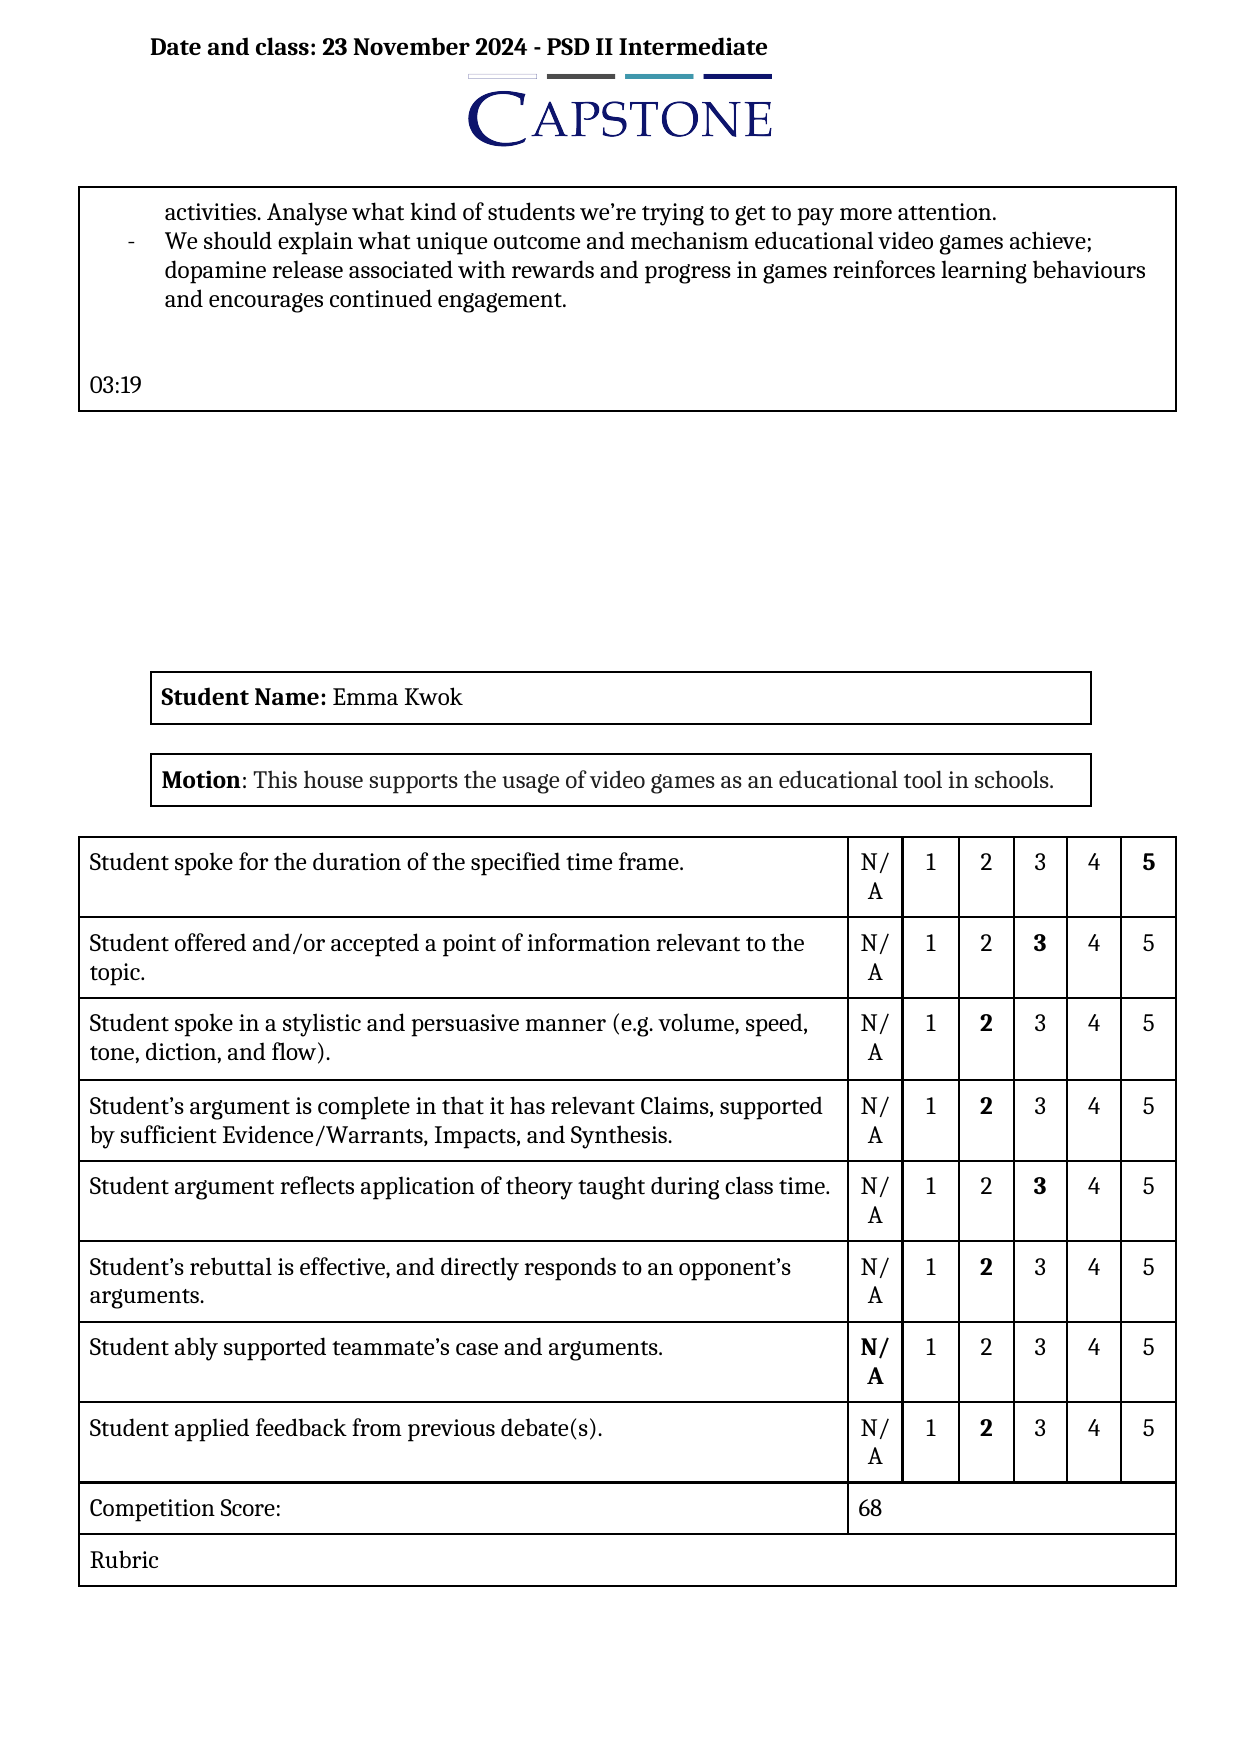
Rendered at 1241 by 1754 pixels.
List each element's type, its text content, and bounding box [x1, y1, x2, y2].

table_cell N/A [849, 1323, 901, 1401]
table_cell 1 [904, 1403, 958, 1481]
table_cell 1 [904, 918, 958, 997]
table_header 5 [1122, 838, 1175, 916]
table_header 3 [1015, 838, 1066, 916]
table_header 2 [960, 838, 1013, 916]
table_header Student Name: Emma Kwok [152, 673, 1090, 722]
table_cell 3 [1015, 1403, 1066, 1481]
table_cell Student argument reflects application of theory taught during class time. [80, 1162, 847, 1240]
table_cell 5 [1122, 918, 1175, 997]
table_cell N/A [849, 1162, 901, 1240]
table_cell 5 [1122, 1403, 1175, 1481]
table_cell 2 [960, 1403, 1013, 1481]
table_cell 5 [1122, 1323, 1175, 1401]
table_cell 5 [1122, 1081, 1175, 1160]
table_cell 4 [1068, 999, 1120, 1079]
table_cell 1 [904, 1081, 958, 1160]
table_cell 2 [960, 918, 1013, 997]
table_cell 5 [1122, 1242, 1175, 1321]
table_cell 4 [1068, 1403, 1120, 1481]
table_cell 2 [960, 1162, 1013, 1240]
table_cell Student spoke in a stylistic and persuasive manner (e.g. volume, speed, tone, diction, and flow). [80, 999, 847, 1079]
table_cell 3 [1015, 1242, 1066, 1321]
table_cell 3 [1015, 918, 1066, 997]
table_cell 4 [1068, 1162, 1120, 1240]
table_cell 3 [1015, 1162, 1066, 1240]
table_header N/A [849, 838, 901, 916]
table_cell N/A [849, 1403, 901, 1481]
table_header 1 [904, 838, 958, 916]
table_cell 4 [1068, 918, 1120, 997]
table_cell 1 [904, 1162, 958, 1240]
table_cell 2 [960, 1242, 1013, 1321]
table_cell N/A [849, 999, 901, 1079]
table_cell 1 [904, 1242, 958, 1321]
table_cell 4 [1068, 1323, 1120, 1401]
table_cell 1 [904, 1323, 958, 1401]
table_cell 3 [1015, 1323, 1066, 1401]
table_cell 4 [1068, 1242, 1120, 1321]
table_cell Student’s argument is complete in that it has relevant Claims, supported by sufficient Evidence/Warrants, Impacts, and Synthesis. [80, 1081, 847, 1160]
table_cell Student’s rebuttal is effective, and directly responds to an opponent’s arguments. [80, 1242, 847, 1321]
table_cell 3 [1015, 999, 1066, 1079]
table_cell 4 [1068, 1081, 1120, 1160]
table_cell Competition Score: [80, 1484, 847, 1533]
table_cell 1 [904, 999, 958, 1079]
table_cell Student applied feedback from previous debate(s). [80, 1403, 847, 1481]
table_cell 2 [960, 999, 1013, 1079]
table_cell N/A [849, 1081, 901, 1160]
table_cell 5 [1122, 1162, 1175, 1240]
picture [460, 66, 781, 153]
table_cell 5 [1122, 999, 1175, 1079]
table_cell N/A [849, 1242, 901, 1321]
table_cell 3 [1015, 1081, 1066, 1160]
table_header Motion: This house supports the usage of video games as an educational tool in schools. [152, 755, 1090, 805]
table_cell 2 [960, 1081, 1013, 1160]
table_header Student spoke for the duration of the specified time frame. [80, 838, 847, 916]
table_cell Student offered and/or accepted a point of information relevant to the topic. [80, 918, 847, 997]
table_cell N/A [849, 918, 901, 997]
table_cell 68 [849, 1484, 1175, 1533]
table_cell Student ably supported teammate’s case and arguments. [80, 1323, 847, 1401]
table_cell 2 [960, 1323, 1013, 1401]
table_header 4 [1068, 838, 1120, 916]
